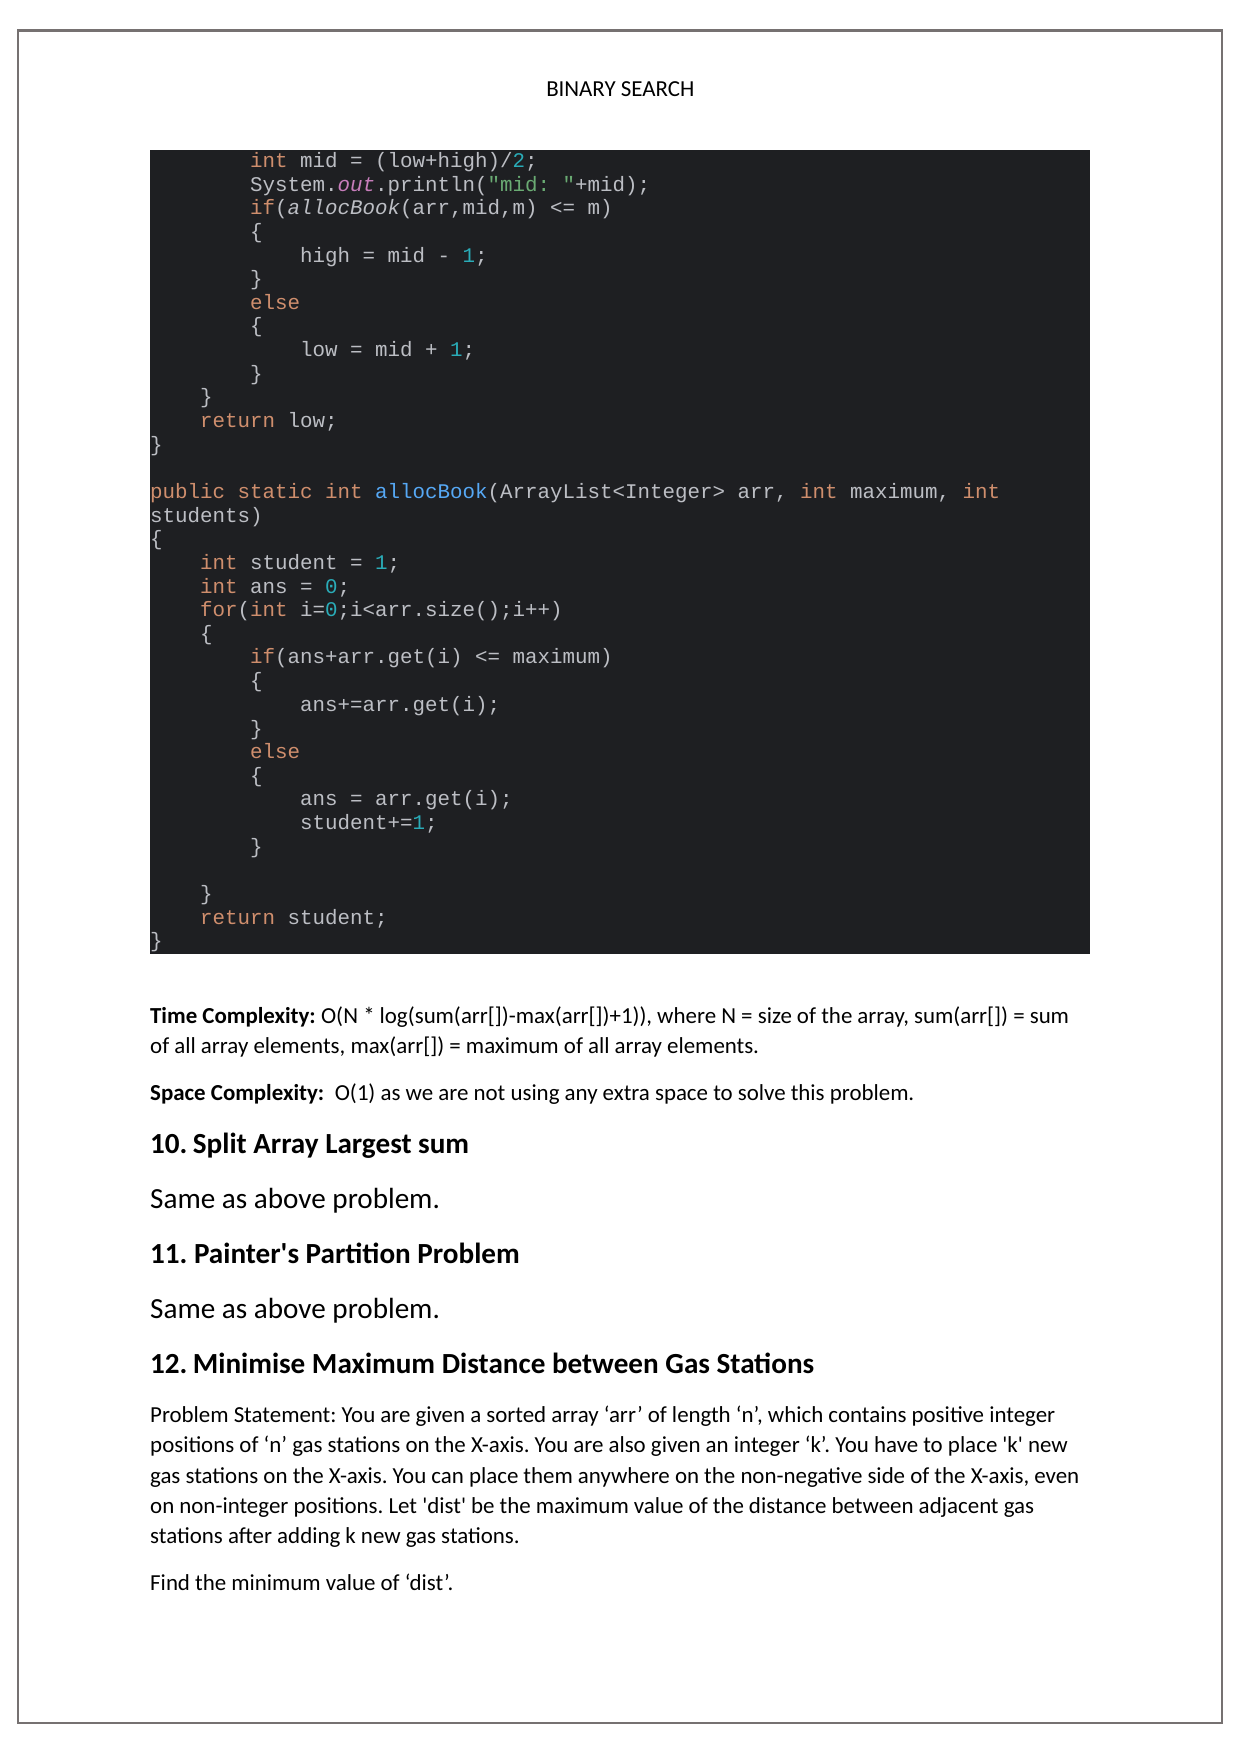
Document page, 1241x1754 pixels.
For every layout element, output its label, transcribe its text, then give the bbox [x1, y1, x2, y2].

text Find the minimum value of ‘dist’. [150, 1568, 1090, 1596]
text 11. Painter's Partition Problem [150, 1235, 1090, 1271]
text Problem Statement: You are given a sorted array ‘arr’ of length ‘n’, which contains positive integer positions of ‘n’ gas stations on the X-axis. You are also given an integer ‘k’. You have to place 'k' new gas stations on the X-axis. You can place them anywhere on the non-negative side of the X-axis, even on non-integer positions. Let 'dist' be the maximum value of the distance between adjacent gas stations after adding k new gas stations. [150, 1400, 1090, 1549]
text Time Complexity: O(N * log(sum(arr[])-max(arr[])+1)), where N = size of the array, sum(arr[]) = sum of all array elements, max(arr[]) = maximum of all array elements. [150, 1001, 1090, 1059]
text Same as above problem. [150, 1180, 1090, 1216]
text Same as above problem. [150, 1290, 1090, 1326]
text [150, 150, 1090, 954]
text Space Complexity: O(1) as we are not using any extra space to solve this problem. [150, 1078, 1090, 1106]
text 12. Minimise Maximum Distance between Gas Stations [150, 1345, 1090, 1381]
text 10. Split Array Largest sum [150, 1125, 1090, 1160]
